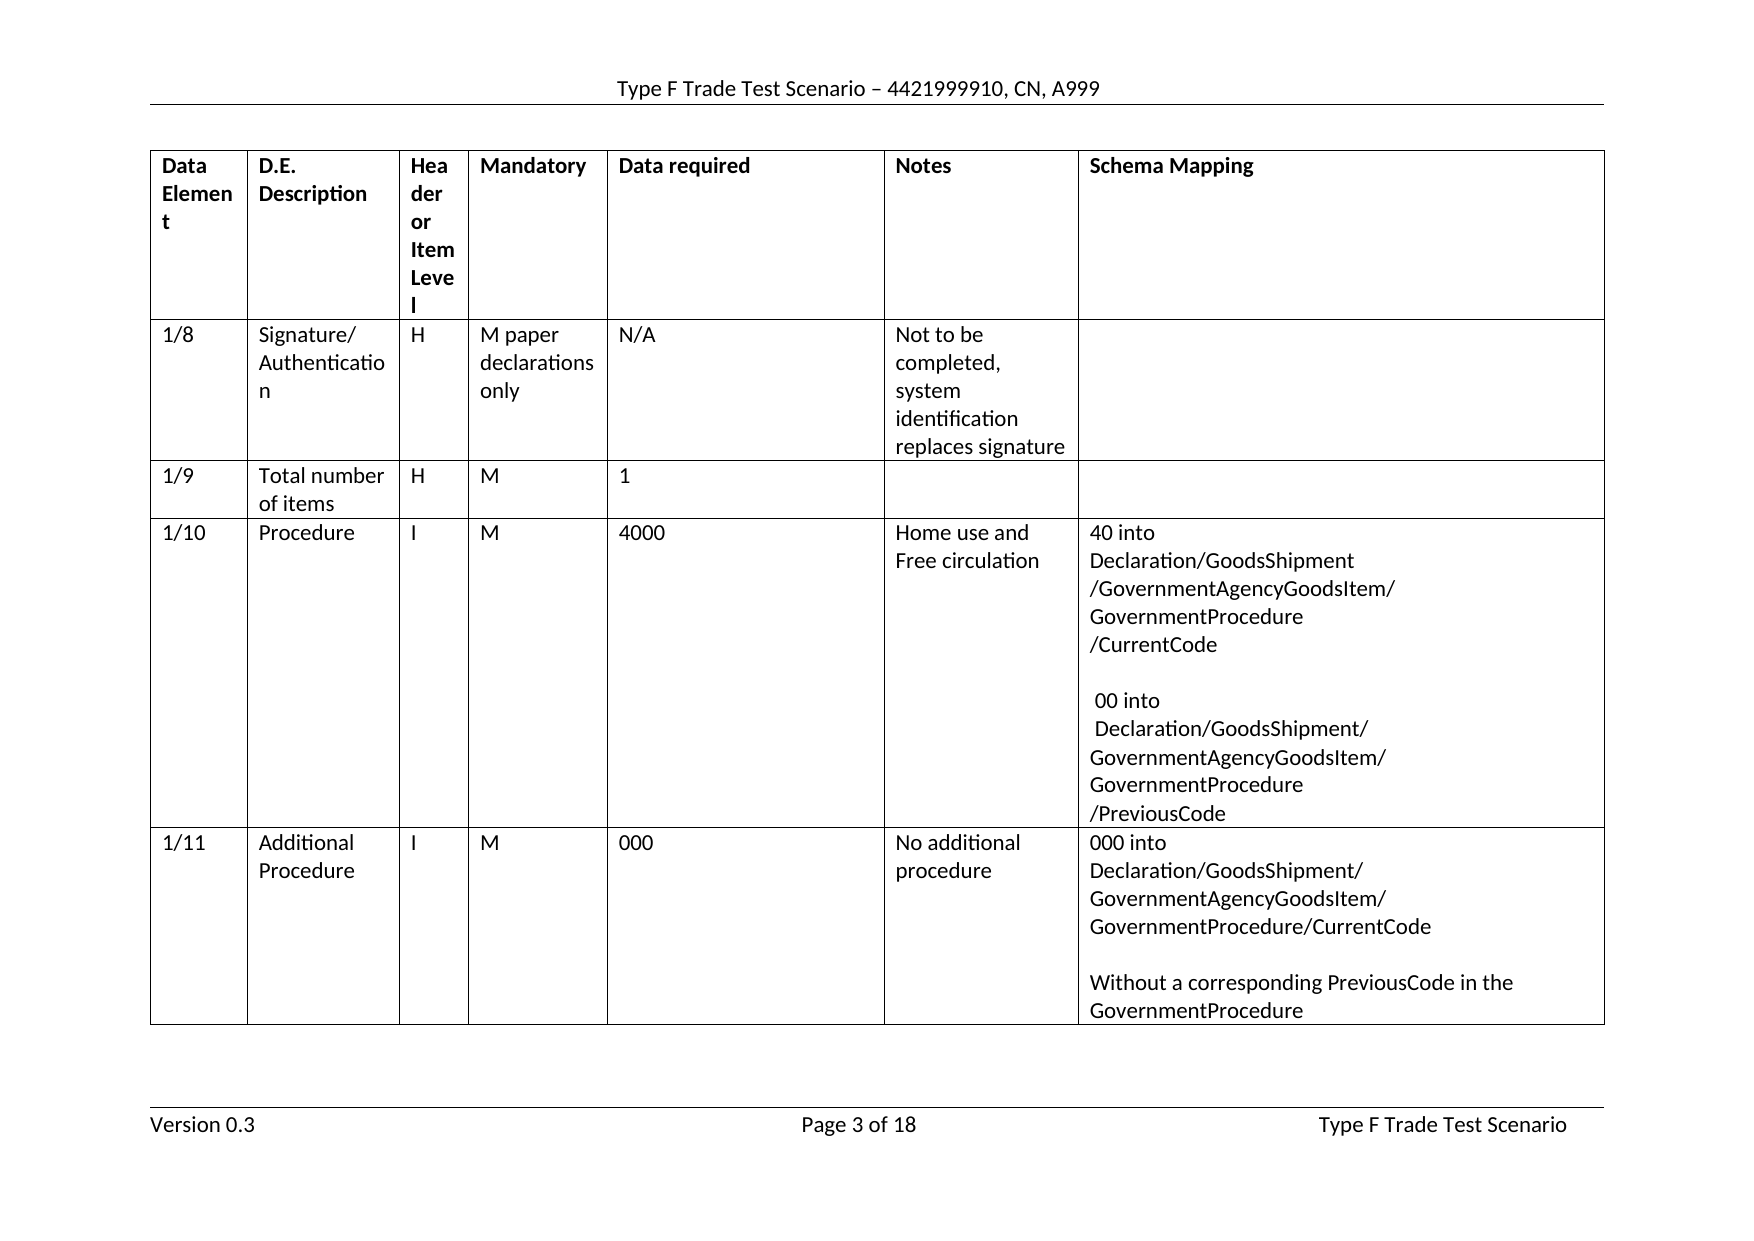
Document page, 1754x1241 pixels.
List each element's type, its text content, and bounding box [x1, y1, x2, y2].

table_cell Additional Procedure [248, 828, 399, 1024]
table_header Mandatory [469, 151, 607, 319]
table_cell 000 [608, 828, 884, 1024]
table_header Data required [608, 151, 884, 319]
table_header Header or Item Level [400, 151, 468, 319]
table_cell 1/10 [151, 519, 247, 827]
table_cell [1079, 320, 1604, 460]
table_cell 1/11 [151, 828, 247, 1024]
table_cell M [469, 461, 607, 517]
table_header Data Element [151, 151, 247, 319]
table_cell H [400, 461, 468, 517]
table_cell [1079, 461, 1604, 517]
table_cell [885, 461, 1078, 517]
table_cell Procedure [248, 519, 399, 827]
table_cell I [400, 828, 468, 1024]
table_cell Total number of items [248, 461, 399, 517]
table_cell 1/9 [151, 461, 247, 517]
table_cell M paper declarations only [469, 320, 607, 460]
table_header Schema Mapping [1079, 151, 1604, 319]
table_cell 4000 [608, 519, 884, 827]
table_header D.E. Description [248, 151, 399, 319]
table_cell 40 into Declaration/GoodsShipment /GovernmentAgencyGoodsItem/GovernmentProcedure /CurrentCode 00 into Declaration/GoodsShipment/ GovernmentAgencyGoodsItem/GovernmentProcedure /PreviousCode [1079, 519, 1604, 827]
table_cell No additional procedure [885, 828, 1078, 1024]
table_cell 1/8 [151, 320, 247, 460]
table_cell Signature/ Authentication [248, 320, 399, 460]
table_cell I [400, 519, 468, 827]
table_cell Home use and Free circulation [885, 519, 1078, 827]
table_header Notes [885, 151, 1078, 319]
table_cell M [469, 519, 607, 827]
table_cell 000 into Declaration/GoodsShipment/GovernmentAgencyGoodsItem/GovernmentProcedure/CurrentCode Without a corresponding PreviousCode in the GovernmentProcedure [1079, 828, 1604, 1024]
table_cell Not to be completed, system identification replaces signature [885, 320, 1078, 460]
table_cell H [400, 320, 468, 460]
table_cell 1 [608, 461, 884, 517]
table_cell M [469, 828, 607, 1024]
table_cell N/A [608, 320, 884, 460]
